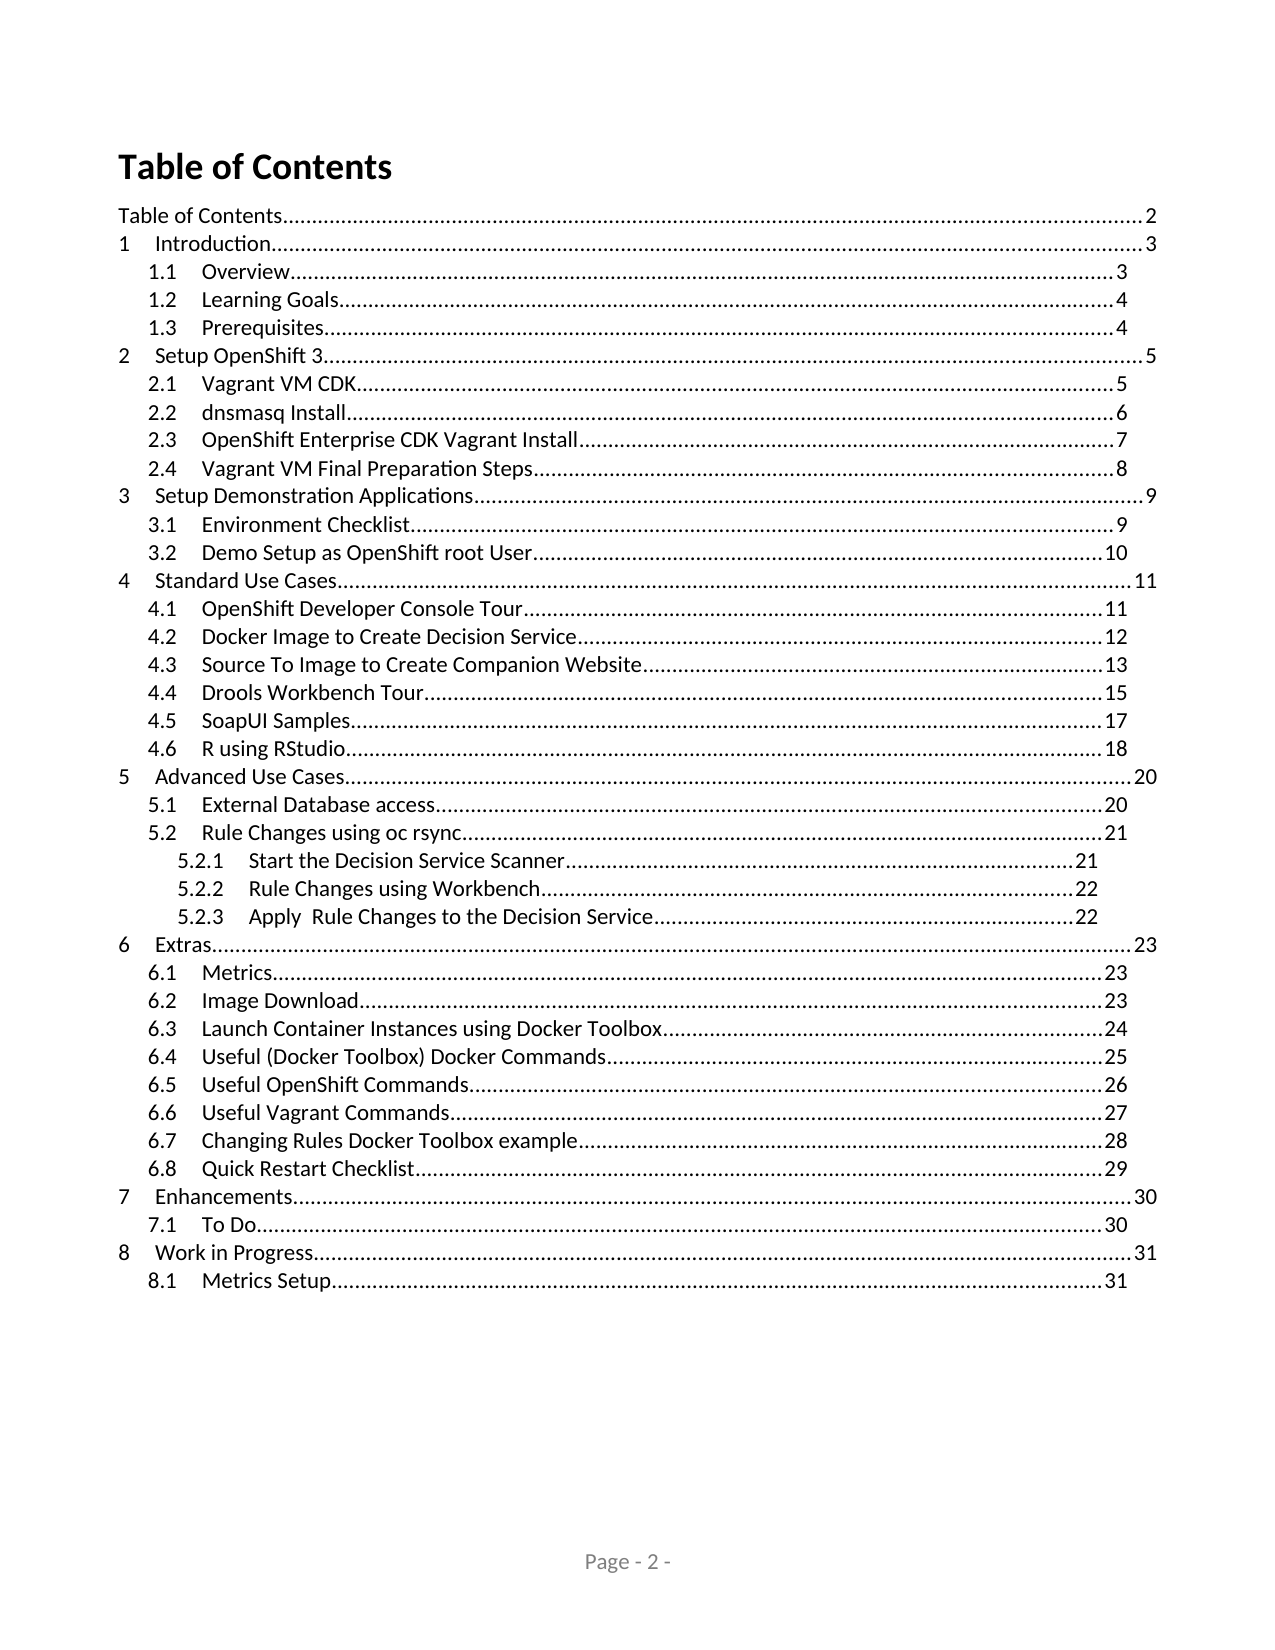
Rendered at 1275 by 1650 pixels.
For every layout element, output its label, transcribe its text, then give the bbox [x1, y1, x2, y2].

text 6.5 Useful OpenShift Commands 26 [148, 1070, 1137, 1098]
text 6.2 Image Download 23 [148, 986, 1137, 1014]
text 5.2 Rule Changes using oc rsync 21 [148, 818, 1137, 846]
text 6.6 Useful Vagrant Commands 27 [148, 1098, 1137, 1126]
text 4.2 Docker Image to Create Decision Service 12 [148, 622, 1137, 650]
subtitle Table of Contents [118, 143, 1137, 189]
text 5.2.3 Apply Rule Changes to the Decision Service 22 [177, 902, 1137, 930]
text 5.1 External Database access 20 [148, 790, 1137, 818]
text 1 Introduction 3 [118, 229, 1137, 257]
text 5 Advanced Use Cases 20 [118, 762, 1137, 790]
text 8 Work in Progress 31 [118, 1238, 1137, 1266]
text 4.5 SoapUI Samples 17 [148, 706, 1137, 734]
text 6.7 Changing Rules Docker Toolbox example 28 [148, 1126, 1137, 1154]
text 6.4 Useful (Docker Toolbox) Docker Commands 25 [148, 1042, 1137, 1070]
text 7.1 To Do 30 [148, 1210, 1137, 1238]
text 2.3 OpenShift Enterprise CDK Vagrant Install 7 [148, 426, 1137, 454]
text 2.4 Vagrant VM Final Preparation Steps 8 [148, 454, 1137, 482]
text 5.2.1 Start the Decision Service Scanner 21 [177, 846, 1137, 874]
text 3.1 Environment Checklist 9 [148, 510, 1137, 538]
text 1.2 Learning Goals 4 [148, 286, 1137, 313]
text 6.8 Quick Restart Checklist 29 [148, 1154, 1137, 1182]
text 7 Enhancements 30 [118, 1182, 1137, 1210]
text 4.3 Source To Image to Create Companion Website 13 [148, 650, 1137, 678]
text 4.6 R using RStudio 18 [148, 734, 1137, 762]
text 4.1 OpenShift Developer Console Tour 11 [148, 594, 1137, 622]
text 1.3 Prerequisites 4 [148, 313, 1137, 342]
text 2 Setup OpenShift 3 5 [118, 342, 1137, 369]
text 6.3 Launch Container Instances using Docker Toolbox 24 [148, 1014, 1137, 1042]
text 4 Standard Use Cases 11 [118, 566, 1137, 594]
text 6.1 Metrics 23 [148, 958, 1137, 986]
text 5.2.2 Rule Changes using Workbench 22 [177, 874, 1137, 902]
text Table of Contents 2 [118, 201, 1137, 229]
text 8.1 Metrics Setup 31 [148, 1266, 1137, 1294]
text 2.1 Vagrant VM CDK 5 [148, 369, 1137, 398]
text 6 Extras 23 [118, 930, 1137, 958]
text 3 Setup Demonstration Applications 9 [118, 482, 1137, 510]
text 2.2 dnsmasq Install 6 [148, 398, 1137, 426]
text 4.4 Drools Workbench Tour 15 [148, 678, 1137, 706]
text 3.2 Demo Setup as OpenShift root User 10 [148, 538, 1137, 566]
text 1.1 Overview 3 [148, 257, 1137, 286]
